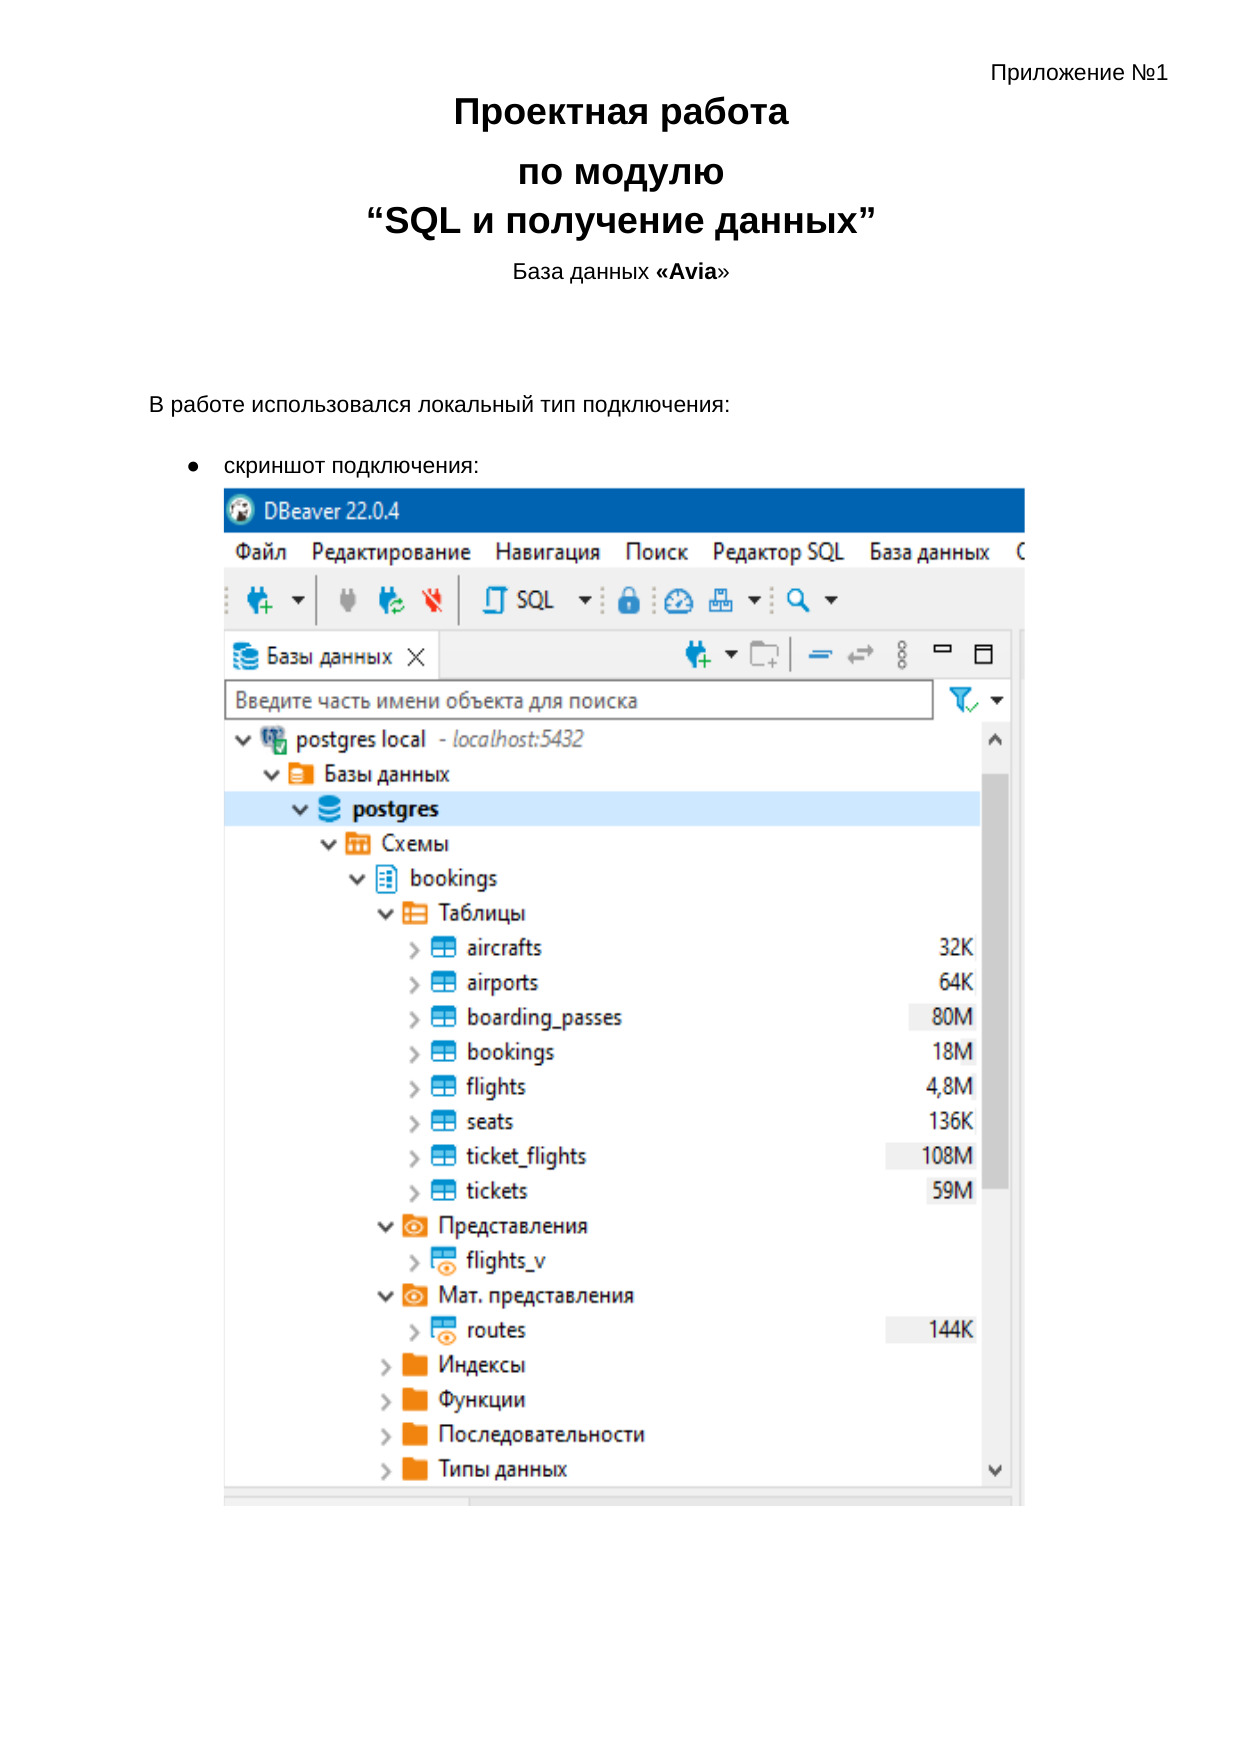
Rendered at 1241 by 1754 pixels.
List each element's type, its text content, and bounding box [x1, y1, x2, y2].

text В работе использовался локальный тип подключения: [149, 391, 1168, 418]
text по модулю [74, 149, 1168, 192]
text Проектная работа [74, 89, 1168, 132]
text Приложение №1 [74, 59, 1168, 85]
text База данных «Avia» [74, 258, 1168, 285]
picture [223, 482, 1025, 1506]
list скриншот подключения: [186, 452, 1168, 478]
text “SQL и получение данных” [74, 198, 1168, 242]
